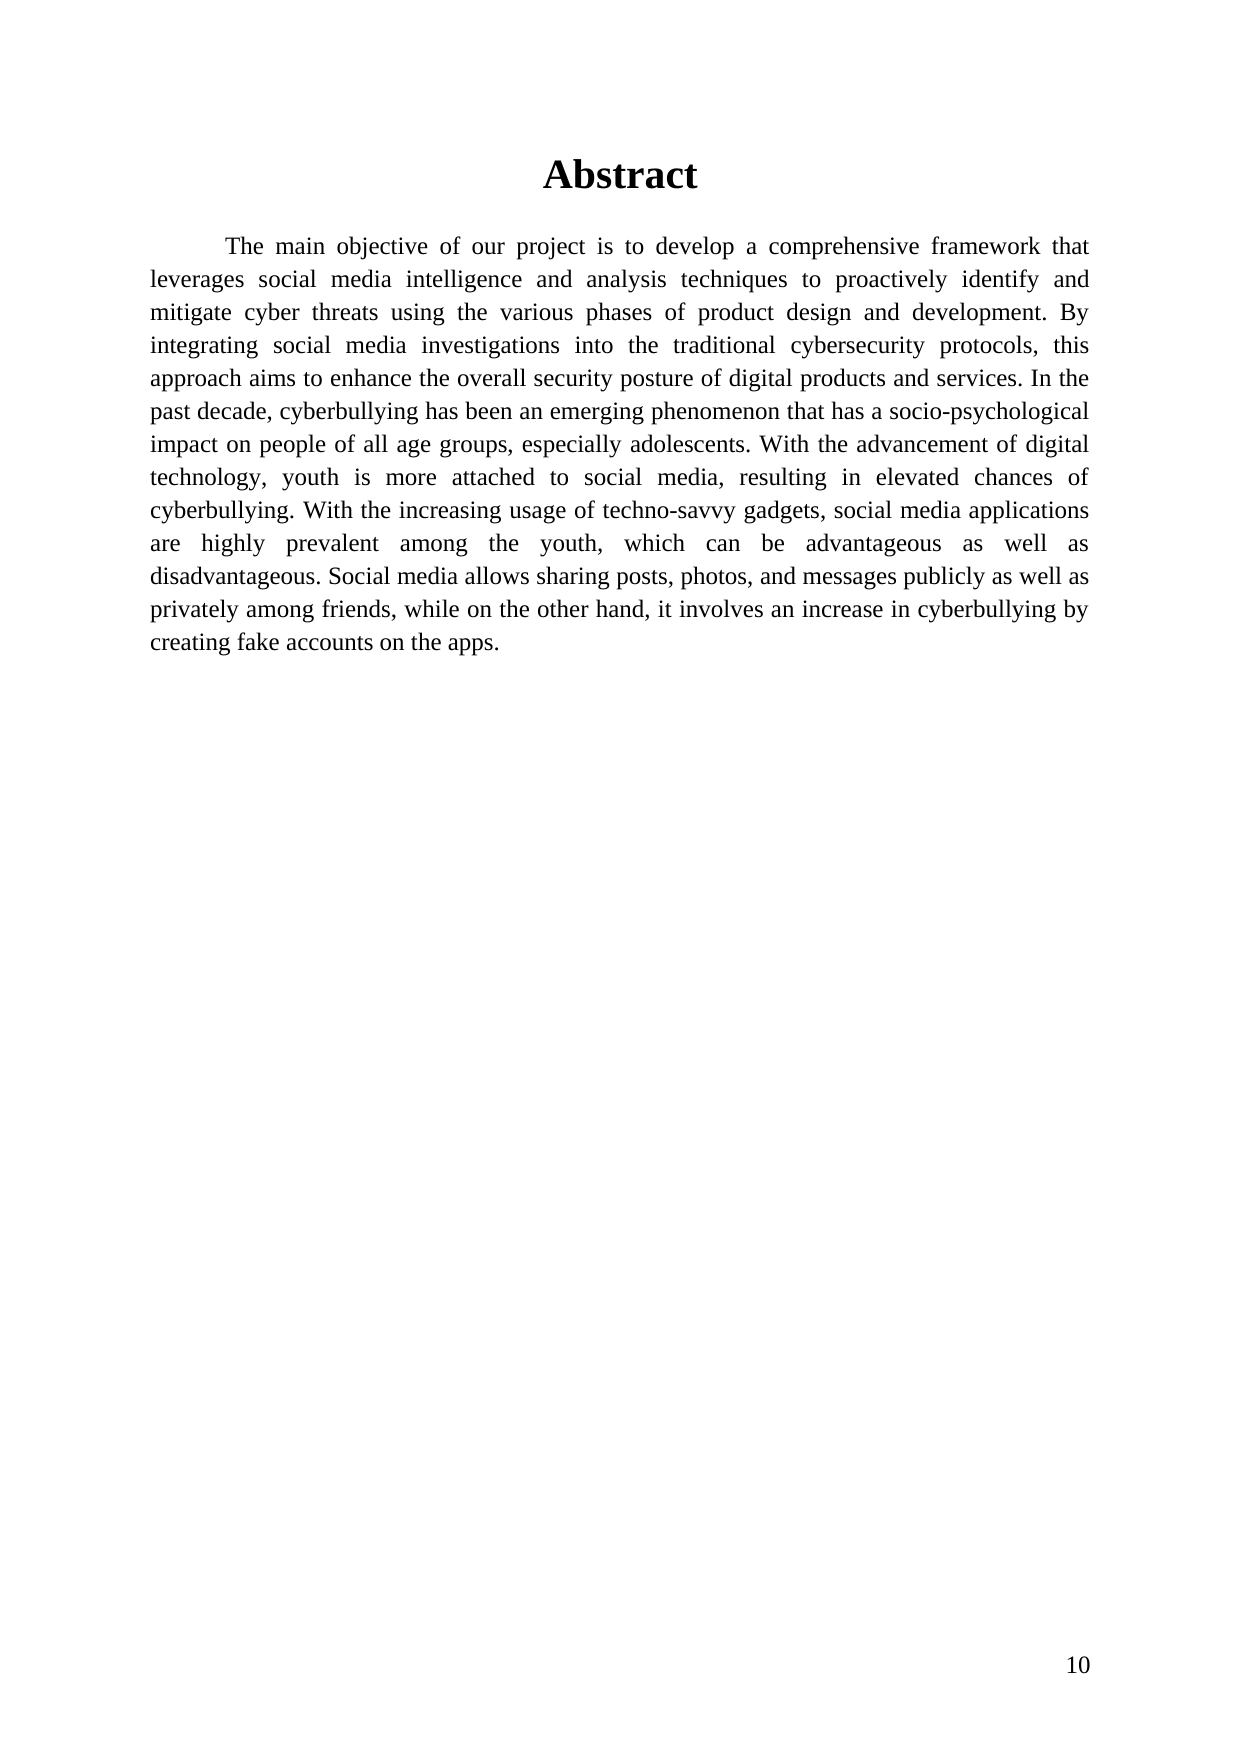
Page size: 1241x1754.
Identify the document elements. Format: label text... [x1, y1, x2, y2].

text The main objective of our project is to develop a comprehensive framework that leverages social media intelligence and analysis techniques to proactively identify and mitigate cyber threats using the various phases of product design and development. By integrating social media investigations into the traditional cybersecurity protocols, this approach aims to enhance the overall security posture of digital products and services. In the past decade, cyberbullying has been an emerging phenomenon that has a socio-psychological impact on people of all age groups, especially adolescents. With the advancement of digital technology, youth is more attached to social media, resulting in elevated chances of cyberbullying. With the increasing usage of techno-savvy gadgets, social media applications are highly prevalent among the youth, which can be advantageous as well as disadvantageous. Social media allows sharing posts, photos, and messages publicly as well as privately among friends, while on the other hand, it involves an increase in cyberbullying by creating fake accounts on the apps. [150, 231, 1090, 656]
text Abstract [150, 150, 1090, 198]
